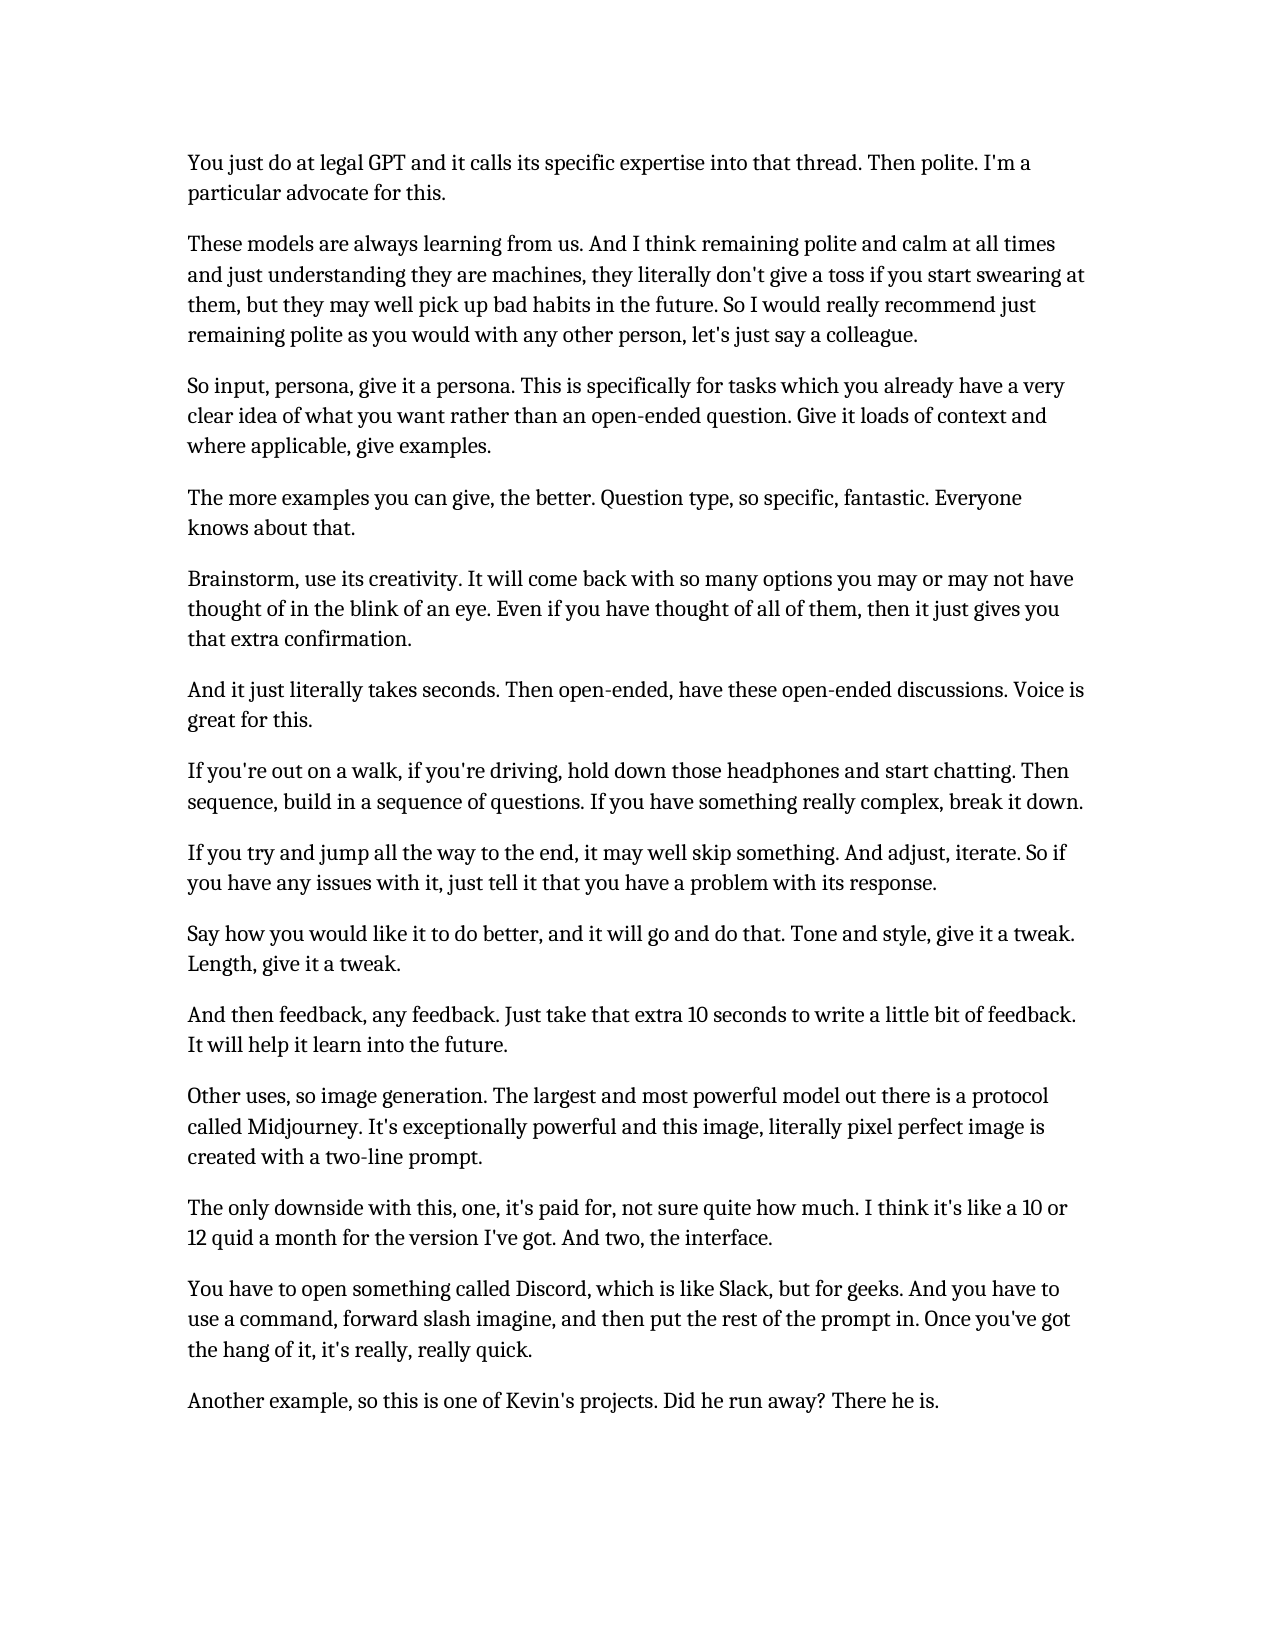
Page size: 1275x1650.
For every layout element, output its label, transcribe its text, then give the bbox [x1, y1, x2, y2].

text Say how you would like it to do better, and it will go and do that. Tone and style, give it a tweak. Length, give it a tweak. [187, 921, 1087, 977]
text And then feedback, any feedback. Just take that extra 10 seconds to write a little bit of feedback. It will help it learn into the future. [187, 1002, 1087, 1059]
text The only downside with this, one, it's paid for, not sure quite how much. I think it's like a 10 or 12 quid a month for the version I've got. And two, the interface. [187, 1195, 1087, 1251]
text These models are always learning from us. And I think remaining polite and calm at all times and just understanding they are machines, they literally don't give a toss if you start swearing at them, but they may well pick up bad habits in the future. So I would really recommend just remaining polite as you would with any other person, let's just say a colleague. [187, 231, 1087, 348]
text Brainstorm, use its creativity. It will come back with so many options you may or may not have thought of in the blink of an eye. Even if you have thought of all of them, then it just gives you that extra confirmation. [187, 566, 1087, 652]
text The more examples you can give, the better. Question type, so specific, fantastic. Everyone knows about that. [187, 484, 1087, 541]
text If you try and jump all the way to the end, it may well skip something. And adjust, iterate. So if you have any issues with it, just tell it that you have a problem with its response. [187, 839, 1087, 896]
text And it just literally takes seconds. Then open-ended, have these open-ended discussions. Voice is great for this. [187, 677, 1087, 734]
text You just do at legal GPT and it calls its specific expertise into that thread. Then polite. I'm a particular advocate for this. [187, 150, 1087, 207]
text So input, persona, give it a persona. This is specifically for tasks which you already have a very clear idea of what you want rather than an open-ended question. Give it loads of context and where applicable, give examples. [187, 373, 1087, 460]
text You have to open something called Discord, which is like Slack, but for geeks. And you have to use a command, forward slash imagine, and then put the rest of the prompt in. Once you've got the hang of it, it's really, really quick. [187, 1276, 1087, 1363]
text Another example, so this is one of Kevin's projects. Did he run away? There he is. [187, 1387, 1087, 1414]
text Other uses, so image generation. The largest and most powerful model out there is a protocol called Midjourney. It's exceptionally powerful and this image, literally pixel perfect image is created with a two-line prompt. [187, 1083, 1087, 1170]
text If you're out on a walk, if you're driving, hold down those headphones and start chatting. Then sequence, build in a sequence of questions. If you have something really complex, break it down. [187, 758, 1087, 815]
